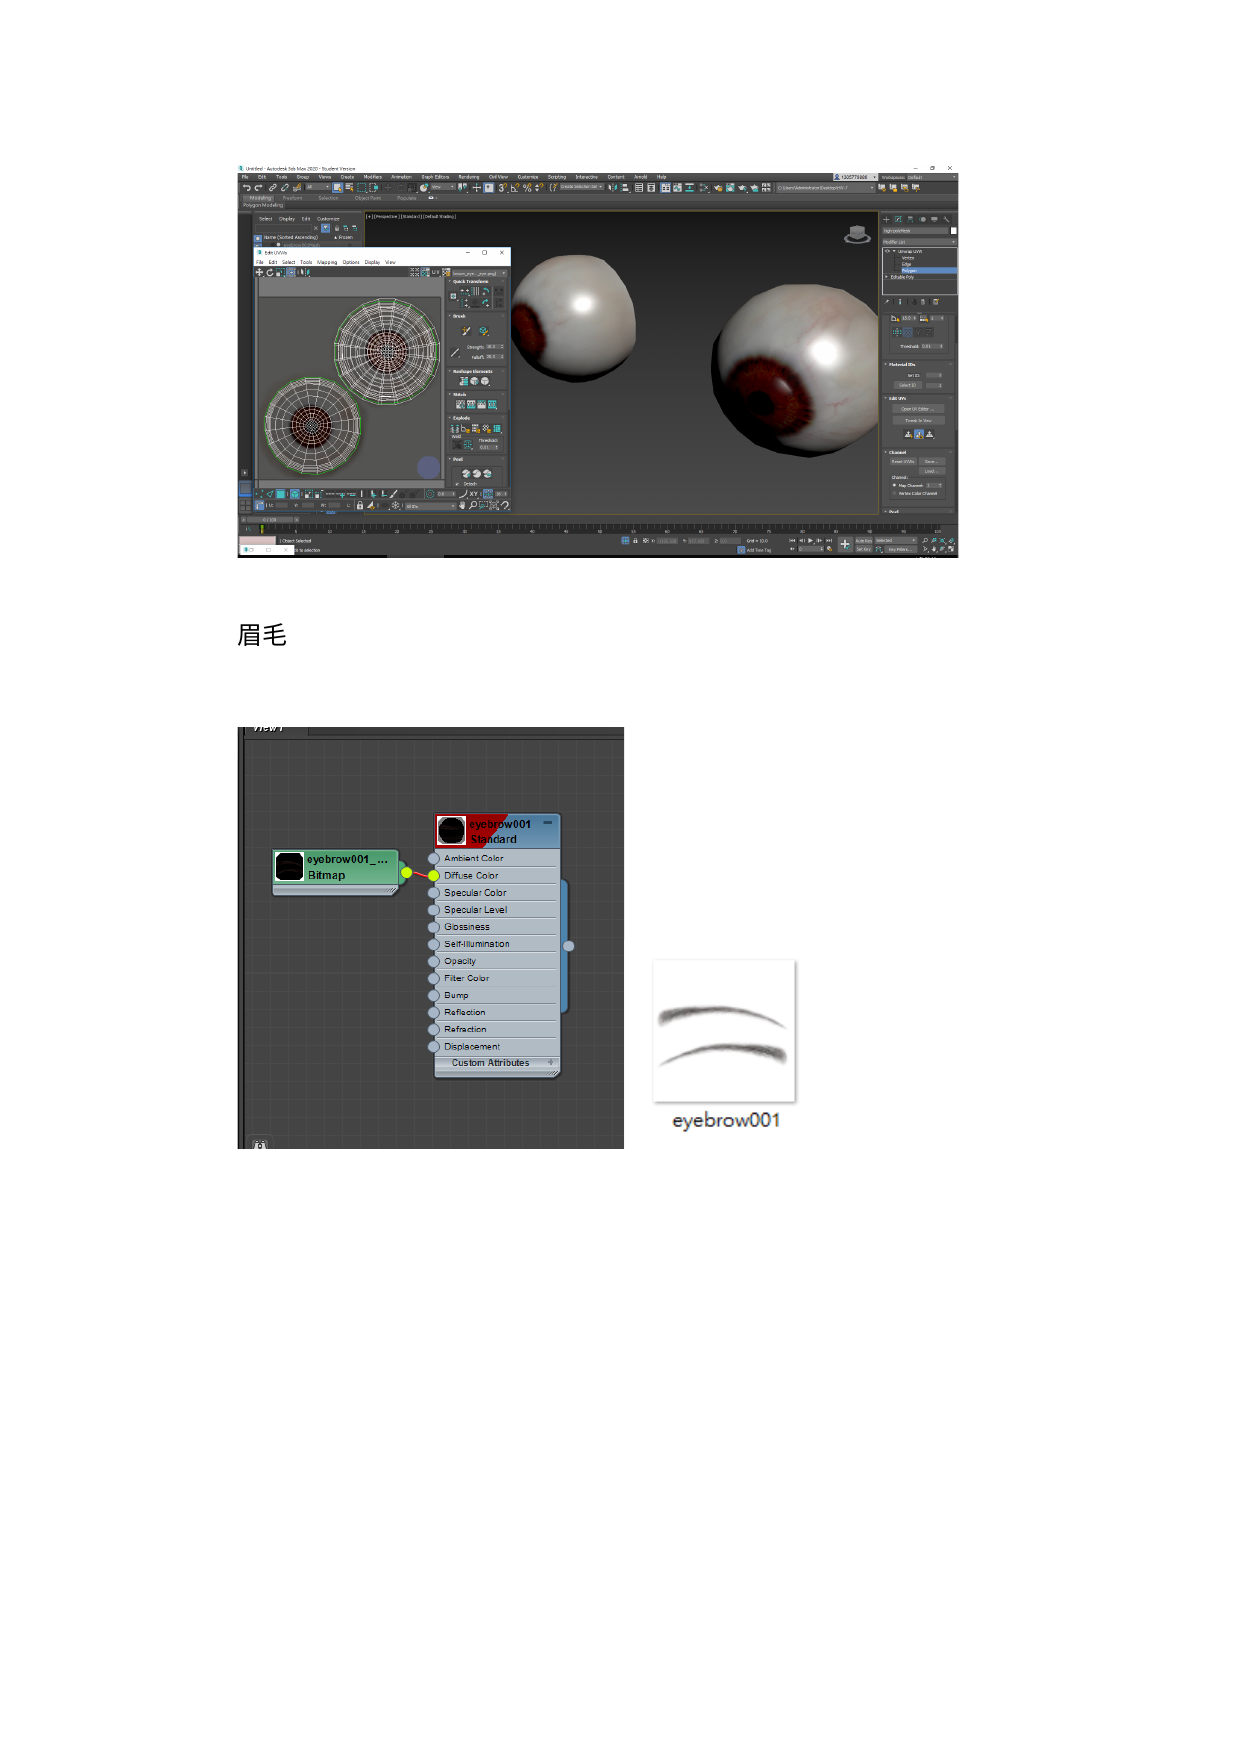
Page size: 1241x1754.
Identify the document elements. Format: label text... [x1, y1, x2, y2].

list 眉毛 [237, 614, 1053, 652]
picture [237, 164, 959, 558]
picture [237, 727, 823, 1149]
